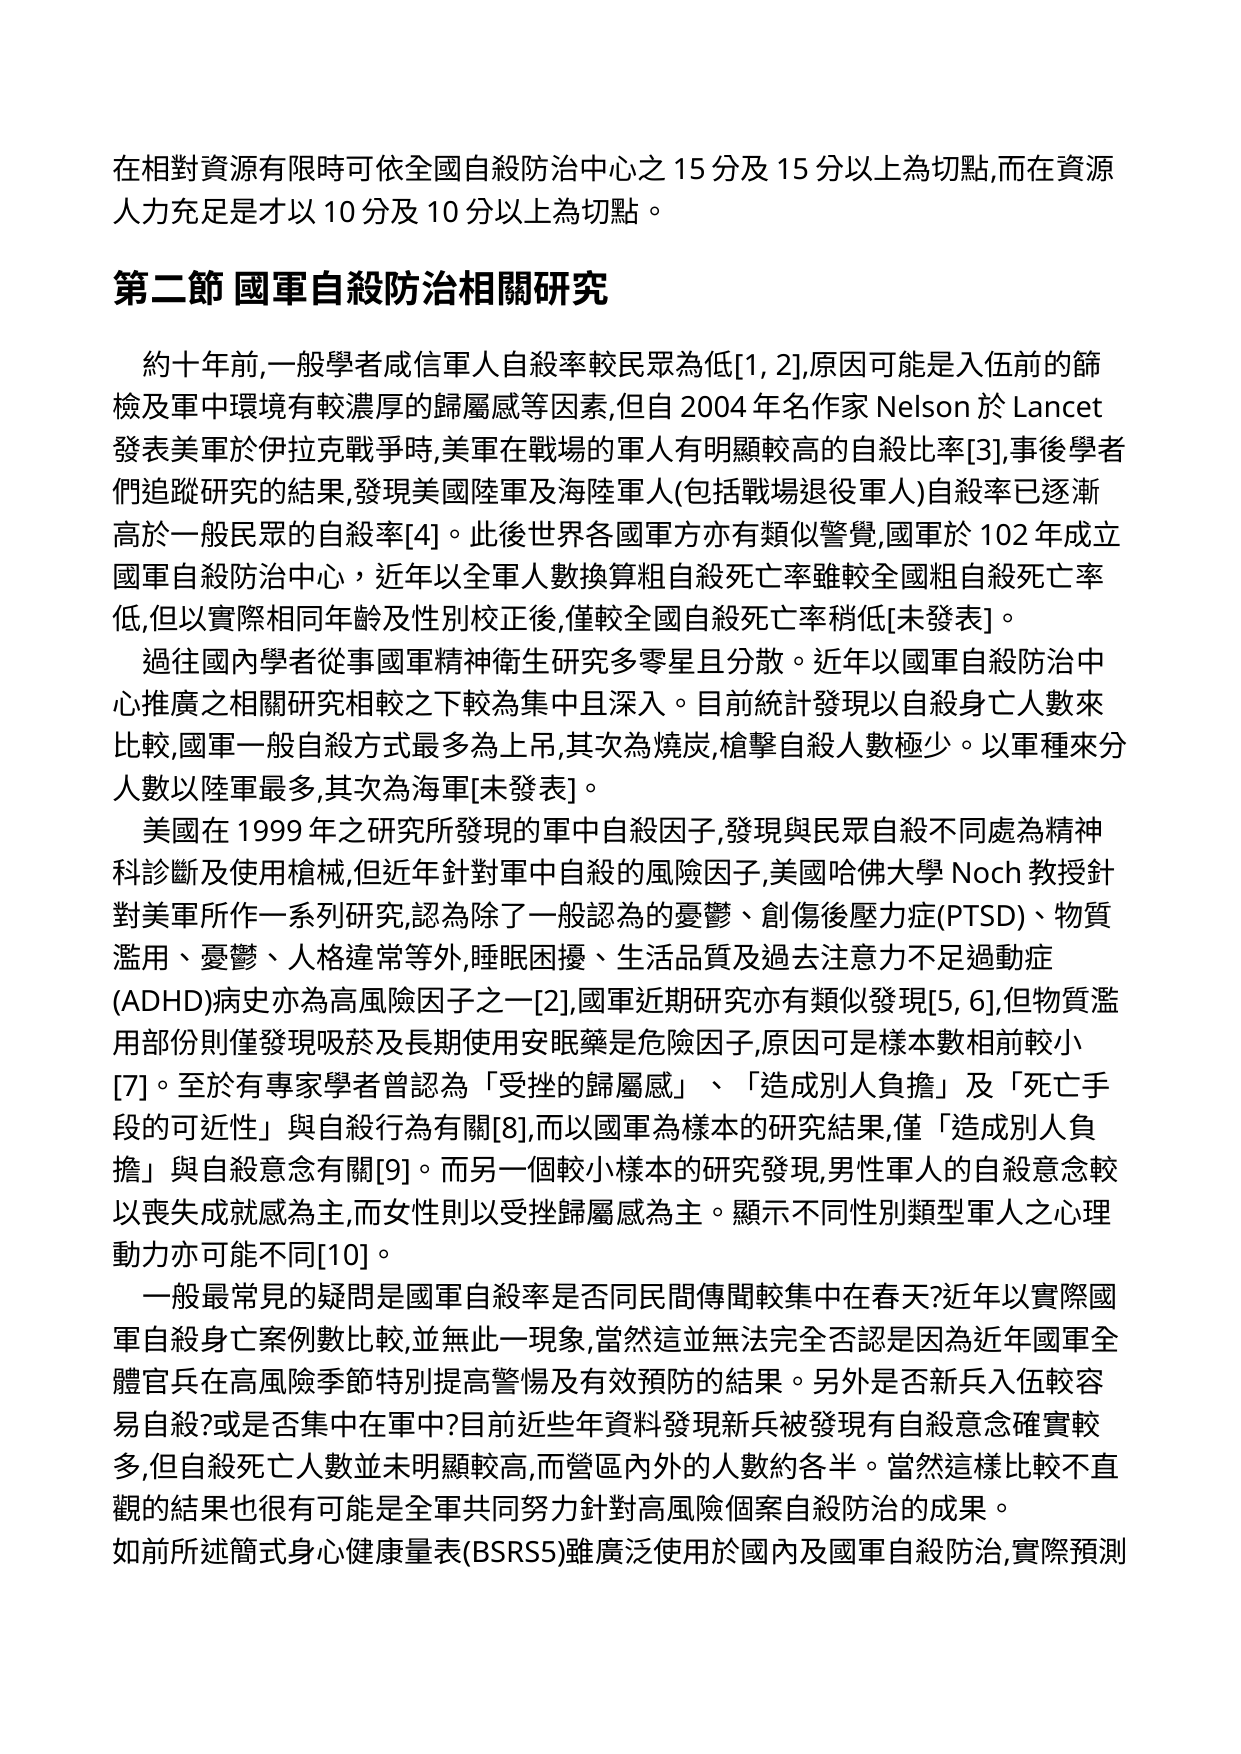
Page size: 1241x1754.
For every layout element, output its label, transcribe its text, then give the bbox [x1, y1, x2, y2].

text 過往國內學者從事國軍精神衛生研究多零星且分散。近年以國軍自殺防治中心推廣之相關研究相較之下較為集中且深入。目前統計發現以自殺身亡人數來比較,國軍一般自殺方式最多為上吊,其次為燒炭,槍擊自殺人數極少。以軍種來分人數以陸軍最多,其次為海軍[未發表]。 [112, 638, 1128, 808]
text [112, 146, 1128, 231]
text 第二節 國軍自殺防治相關研究 [112, 259, 1128, 313]
text 美國在1999年之研究所發現的軍中自殺因子,發現與民眾自殺不同處為精神科診斷及使用槍械,但近年針對軍中自殺的風險因子,美國哈佛大學Noch教授針對美軍所作一系列研究,認為除了一般認為的憂鬱、創傷後壓力症(PTSD)、物質濫用、憂鬱、人格違常等外,睡眠困擾、生活品質及過去注意力不足過動症(ADHD)病史亦為高風險因子之一[2],國軍近期研究亦有類似發現[5, 6],但物質濫用部份則僅發現吸菸及長期使用安眠藥是危險因子,原因可是樣本數相前較小[7]。至於有專家學者曾認為「受挫的歸屬感」、「造成別人負擔」及「死亡手段的可近性」與自殺行為有關[8],而以國軍為樣本的研究結果,僅「造成別人負擔」與自殺意念有關[9]。而另一個較小樣本的研究發現,男性軍人的自殺意念較以喪失成就感為主,而女性則以受挫歸屬感為主。顯示不同性別類型軍人之心理動力亦可能不同[10]。 [112, 808, 1128, 1274]
text 約十年前,一般學者咸信軍人自殺率較民眾為低[1, 2],原因可能是入伍前的篩檢及軍中環境有較濃厚的歸屬感等因素,但自2004年名作家Nelson於Lancet發表美軍於伊拉克戰爭時,美軍在戰場的軍人有明顯較高的自殺比率[3],事後學者們追蹤研究的結果,發現美國陸軍及海陸軍人(包括戰場退役軍人)自殺率已逐漸高於一般民眾的自殺率[4]。此後世界各國軍方亦有類似警覺,國軍於102年成立國軍自殺防治中心，近年以全軍人數換算粗自殺死亡率雖較全國粗自殺死亡率低,但以實際相同年齡及性別校正後,僅較全國自殺死亡率稍低[未發表]。 [112, 342, 1128, 638]
text 一般最常見的疑問是國軍自殺率是否同民間傳聞較集中在春天?近年以實際國軍自殺身亡案例數比較,並無此一現象,當然這並無法完全否認是因為近年國軍全體官兵在高風險季節特別提高警愓及有效預防的結果。另外是否新兵入伍較容易自殺?或是否集中在軍中?目前近些年資料發現新兵被發現有自殺意念確實較多,但自殺死亡人數並未明顯較高,而營區內外的人數約各半。當然這樣比較不直觀的結果也很有可能是全軍共同努力針對高風險個案自殺防治的成果。 [112, 1274, 1128, 1528]
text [112, 1528, 1128, 1571]
